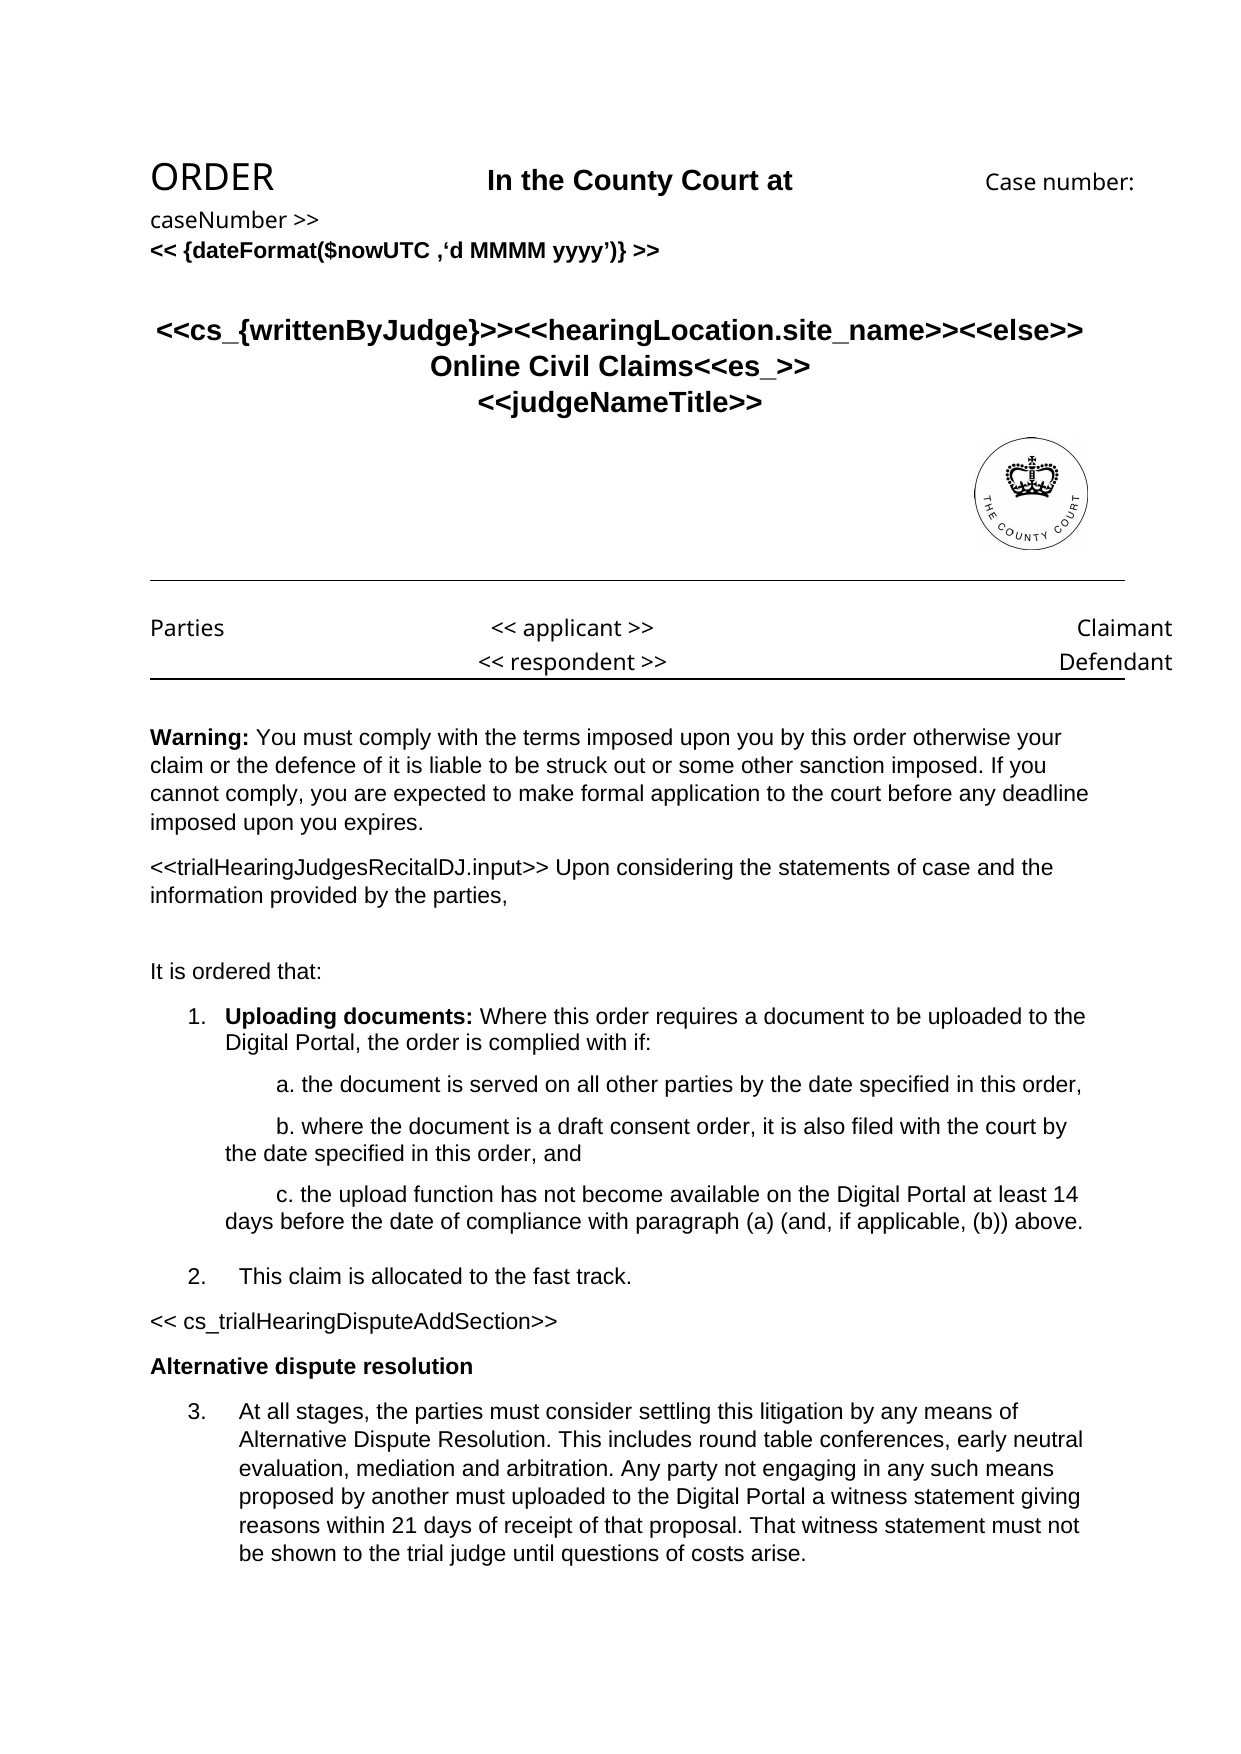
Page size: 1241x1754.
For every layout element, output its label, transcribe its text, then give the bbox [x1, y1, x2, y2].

text << {dateFormat($nowUTC ,‘d MMMM yyyy’)} >> [150, 237, 1090, 264]
text ORDER In the County Court at Case number: << caseNumber >> [150, 150, 1090, 235]
text It is ordered that: [150, 958, 1090, 984]
text c. the upload function has not become available on the Digital Portal at least 14 days before the date of compliance with paragraph (a) (and, if applicable, (b)) above. [225, 1181, 1090, 1234]
text Warning: You must comply with the terms imposed upon you by this order otherwise your claim or the defence of it is liable to be struck out or some other sanction imposed. If you cannot comply, you are expected to make formal application to the court before any deadline imposed upon you expires. [150, 723, 1090, 835]
text a. the document is served on all other parties by the date specified in this order, [225, 1071, 1090, 1097]
text b. where the document is a draft consent order, it is also filed with the court by the date specified in this order, and [225, 1113, 1090, 1166]
text <<judgeNameTitle>> [150, 385, 1090, 418]
text <<trialHearingJudgesRecitalDJ.input>> Upon considering the statements of case and the information provided by the parties, [150, 854, 1090, 939]
list This claim is allocated to the fast track. [187, 1263, 1090, 1289]
text << cs_trialHearingDisputeAddSection>> [150, 1308, 1090, 1334]
text Alternative dispute resolution [150, 1353, 1090, 1379]
text << respondent >> Defendant [150, 645, 1090, 677]
picture [974, 437, 1088, 550]
list At all stages, the parties must consider settling this litigation by any means of Alternative Dispute Resolution. This includes round table conferences, early neutral evaluation, mediation and arbitration. Any party not engaging in any such means proposed by another must uploaded to the Digital Portal a witness statement giving reasons within 21 days of receipt of that proposal. That witness statement must not be shown to the trial judge until questions of costs arise. [187, 1398, 1090, 1566]
list Uploading documents: Where this order requires a document to be uploaded to the Digital Portal, the order is complied with if: [187, 1003, 1090, 1056]
text <<cs_{writtenByJudge}>><<hearingLocation.site_name>><<else>> Online Civil Claims<<es_>> [150, 312, 1090, 382]
text Parties << applicant >> Claimant [150, 612, 1090, 643]
